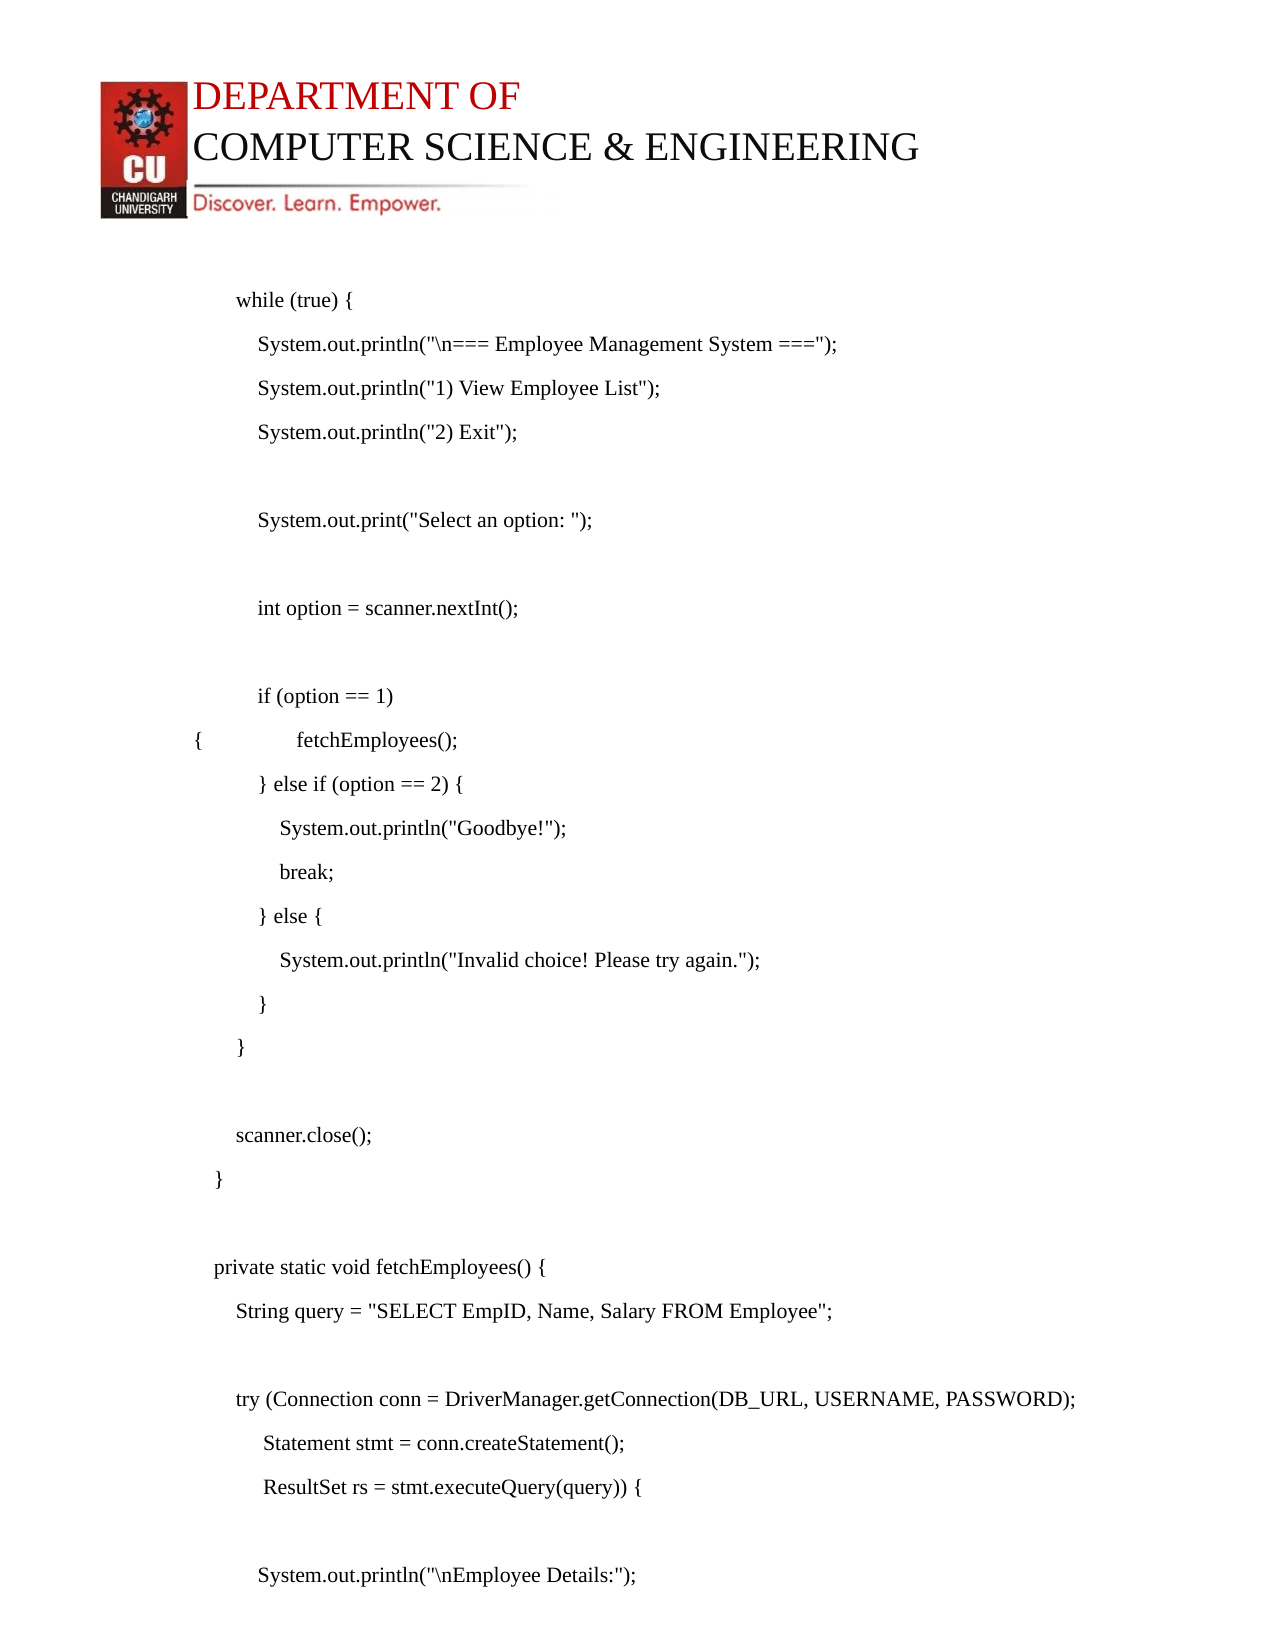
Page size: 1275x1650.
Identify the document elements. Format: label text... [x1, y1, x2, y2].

text Statement stmt = conn.createStatement(); [192, 1430, 1171, 1455]
text System.out.println("2) Exit"); [192, 419, 1171, 444]
text System.out.print("Select an option: "); [192, 507, 1171, 532]
text String query = "SELECT EmpID, Name, Salary FROM Employee"; [192, 1298, 1171, 1323]
text while (true) { [192, 287, 1171, 313]
text System.out.println("Invalid choice! Please try again."); [192, 947, 1171, 972]
text System.out.println("\nEmployee Details:"); [192, 1562, 1171, 1587]
text System.out.println("Goodbye!"); [192, 815, 1171, 840]
text break; [192, 859, 1171, 884]
text } [192, 1166, 1171, 1191]
picture [100, 81, 561, 219]
text System.out.println("1) View Employee List"); [192, 375, 1171, 400]
text if (option == 1) { fetchEmployees(); [192, 683, 572, 752]
text private static void fetchEmployees() { [192, 1254, 1171, 1279]
text } else if (option == 2) { [192, 771, 1171, 796]
text try (Connection conn = DriverManager.getConnection(DB_URL, USERNAME, PASSWORD); [192, 1386, 1171, 1411]
text } else { [192, 903, 1171, 928]
text int option = scanner.nextInt(); [192, 595, 1171, 620]
text scanner.close(); [192, 1122, 1171, 1148]
text ResultSet rs = stmt.executeQuery(query)) { [192, 1474, 1171, 1499]
text } [192, 991, 1171, 1016]
text } [192, 1034, 1171, 1059]
text System.out.println("\n=== Employee Management System ==="); [192, 331, 1171, 357]
